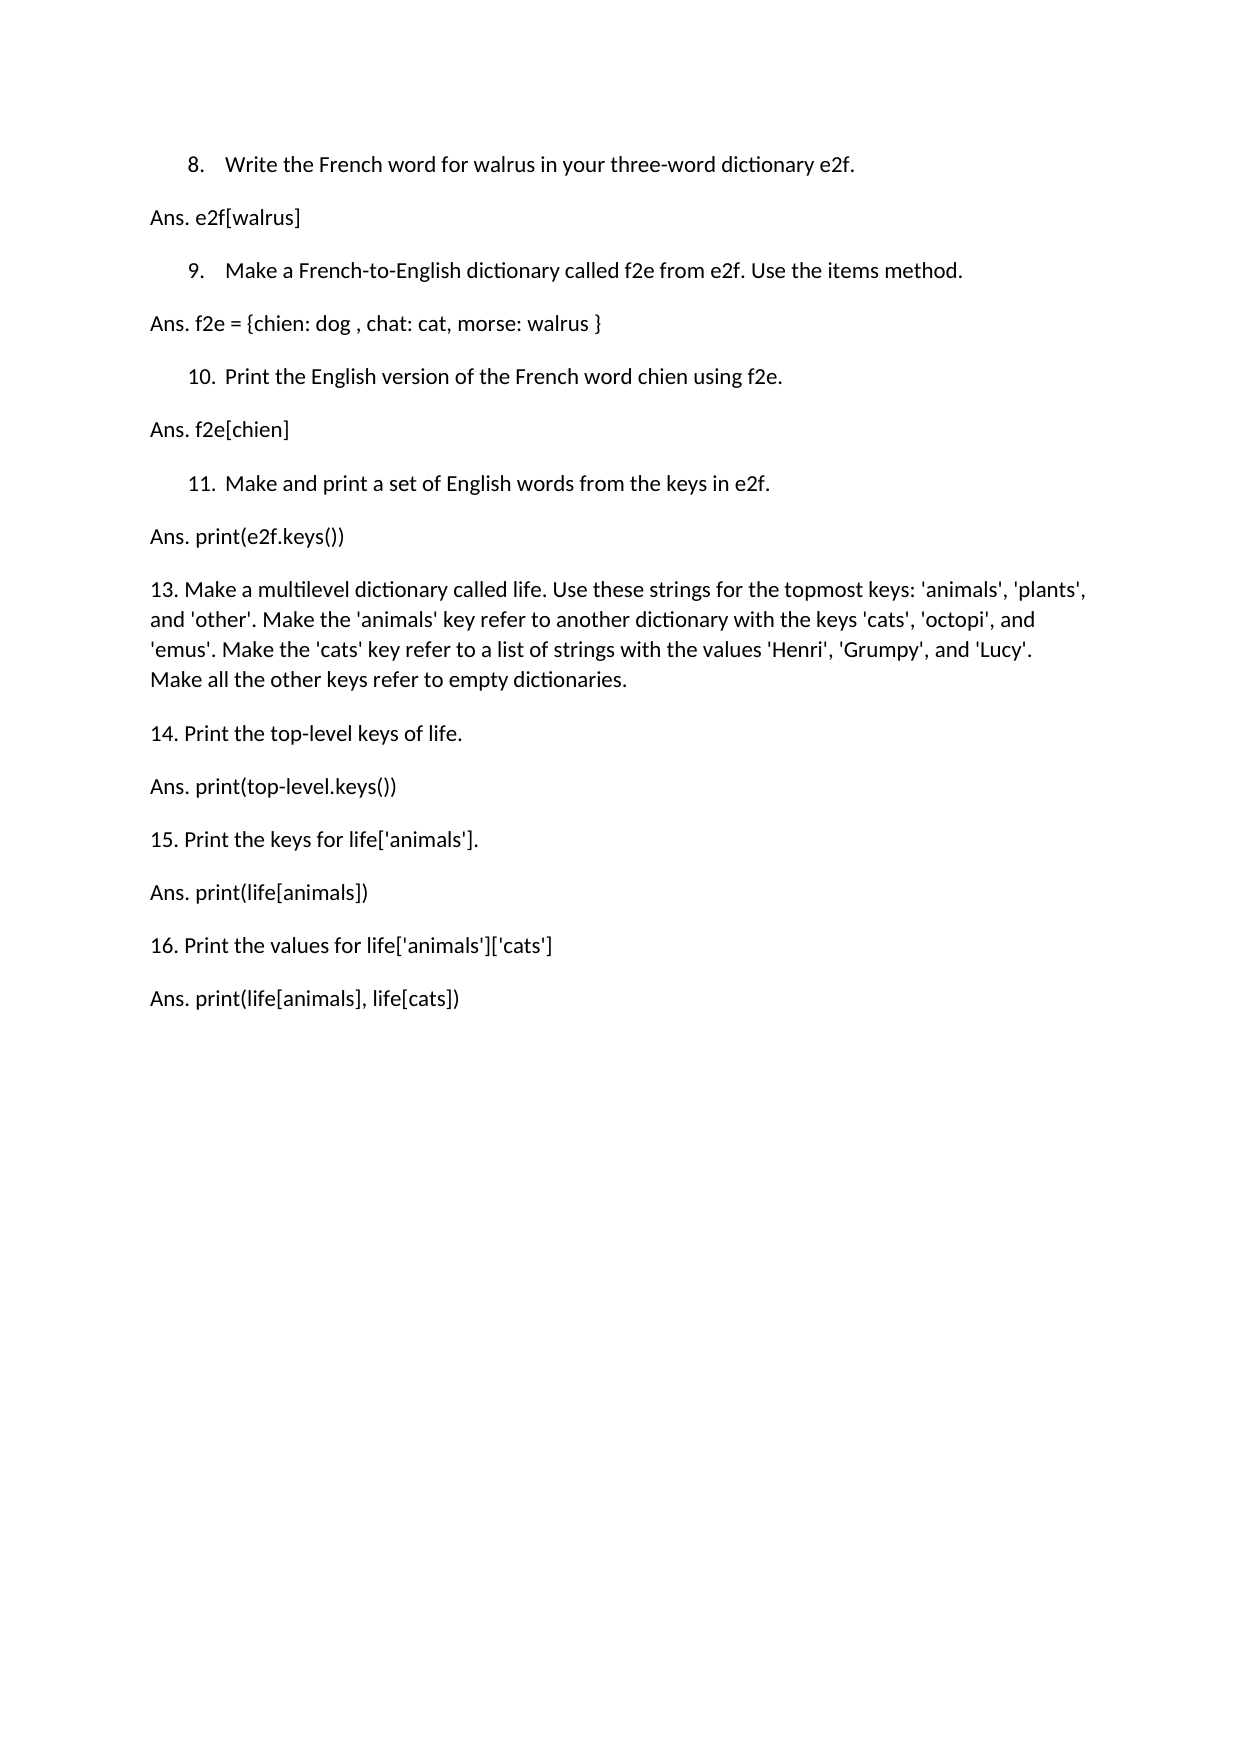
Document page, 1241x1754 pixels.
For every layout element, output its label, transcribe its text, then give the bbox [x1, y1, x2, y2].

text 15. Print the keys for life['animals']. [150, 825, 1090, 853]
text Ans. f2e = {chien: dog , chat: cat, morse: walrus } [150, 309, 1090, 337]
text Ans. print(e2f.keys()) [150, 522, 1090, 550]
text 13. Make a multilevel dictionary called life. Use these strings for the topmost keys: 'animals', 'plants', and 'other'. Make the 'animals' key refer to another dictionary with the keys 'cats', 'octopi', and 'emus'. Make the 'cats' key refer to a list of strings with the values 'Henri', 'Grumpy', and 'Lucy'. Make all the other keys refer to empty dictionaries. [150, 575, 1090, 694]
text 14. Print the top-level keys of life. [150, 719, 1090, 747]
list Write the French word for walrus in your three-word dictionary e2f. [187, 150, 1090, 178]
text Ans. print(life[animals], life[cats]) [150, 984, 1090, 1012]
text Ans. e2f[walrus] [150, 203, 1090, 231]
text Ans. f2e[chien] [150, 416, 1090, 444]
list Make a French-to-English dictionary called f2e from e2f. Use the items method. [187, 256, 1090, 284]
text Ans. print(top-level.keys()) [150, 772, 1090, 800]
text Ans. print(life[animals]) [150, 878, 1090, 906]
text 16. Print the values for life['animals']['cats'] [150, 931, 1090, 959]
list Make and print a set of English words from the keys in e2f. [187, 469, 1090, 497]
list Print the English version of the French word chien using f2e. [187, 362, 1090, 391]
